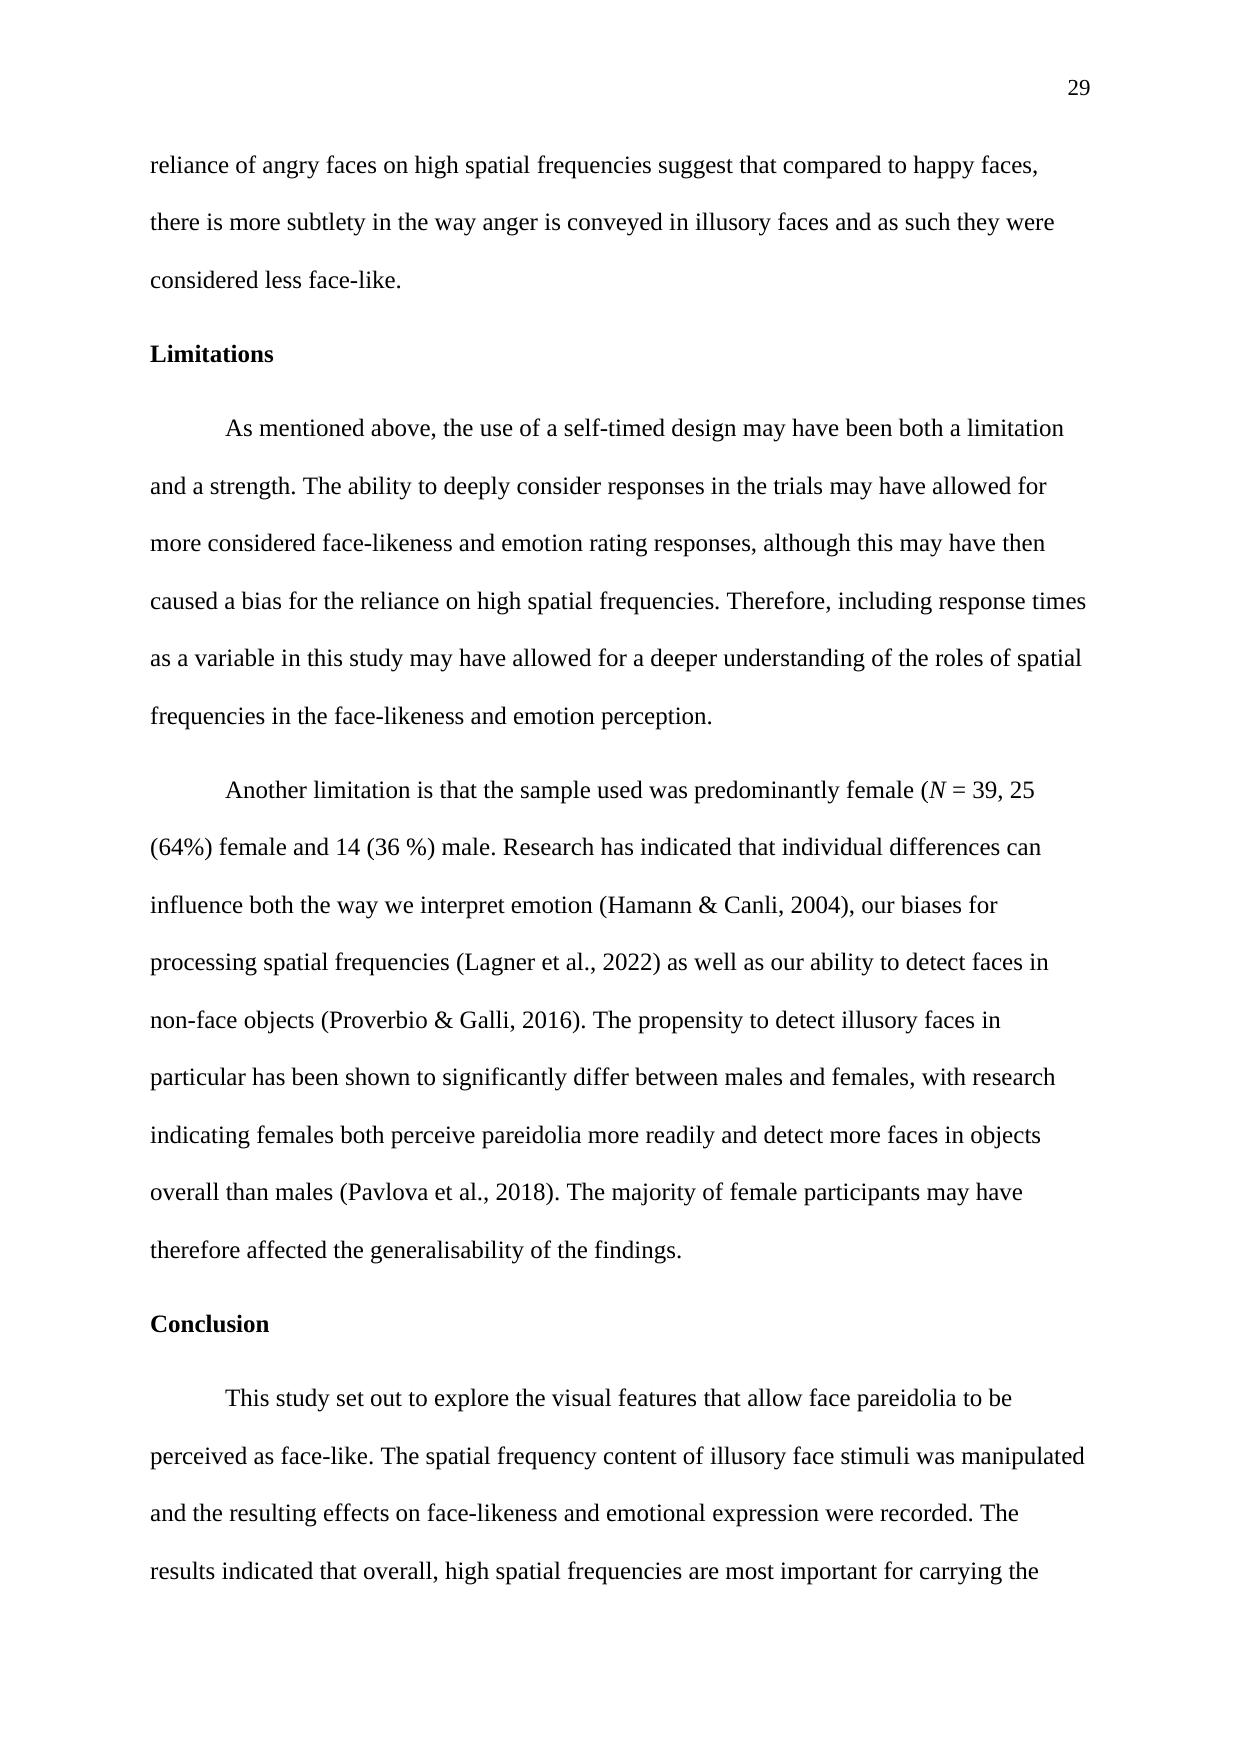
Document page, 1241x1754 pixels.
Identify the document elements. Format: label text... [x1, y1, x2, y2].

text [150, 150, 1090, 294]
text Conclusion [150, 1309, 1090, 1338]
text As mentioned above, the use of a self-timed design may have been both a limitation and a strength. The ability to deeply consider responses in the trials may have allowed for more considered face-likeness and emotion rating responses, although this may have then caused a bias for the reliance on high spatial frequencies. Therefore, including response times as a variable in this study may have allowed for a deeper understanding of the roles of spatial frequencies in the face-likeness and emotion perception. [150, 413, 1090, 729]
text Limitations [150, 339, 1090, 368]
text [150, 1383, 1090, 1584]
text Another limitation is that the sample used was predominantly female (N = 39, 25 (64%) female and 14 (36 %) male. Research has indicated that individual differences can influence both the way we interpret emotion (Hamann & Canli, 2004), our biases for processing spatial frequencies (Lagner et al., 2022) as well as our ability to detect faces in non-face objects (Proverbio & Galli, 2016). The propensity to detect illusory faces in particular has been shown to significantly differ between males and females, with research indicating females both perceive pareidolia more readily and detect more faces in objects overall than males (Pavlova et al., 2018). The majority of female participants may have therefore affected the generalisability of the findings. [150, 775, 1090, 1264]
